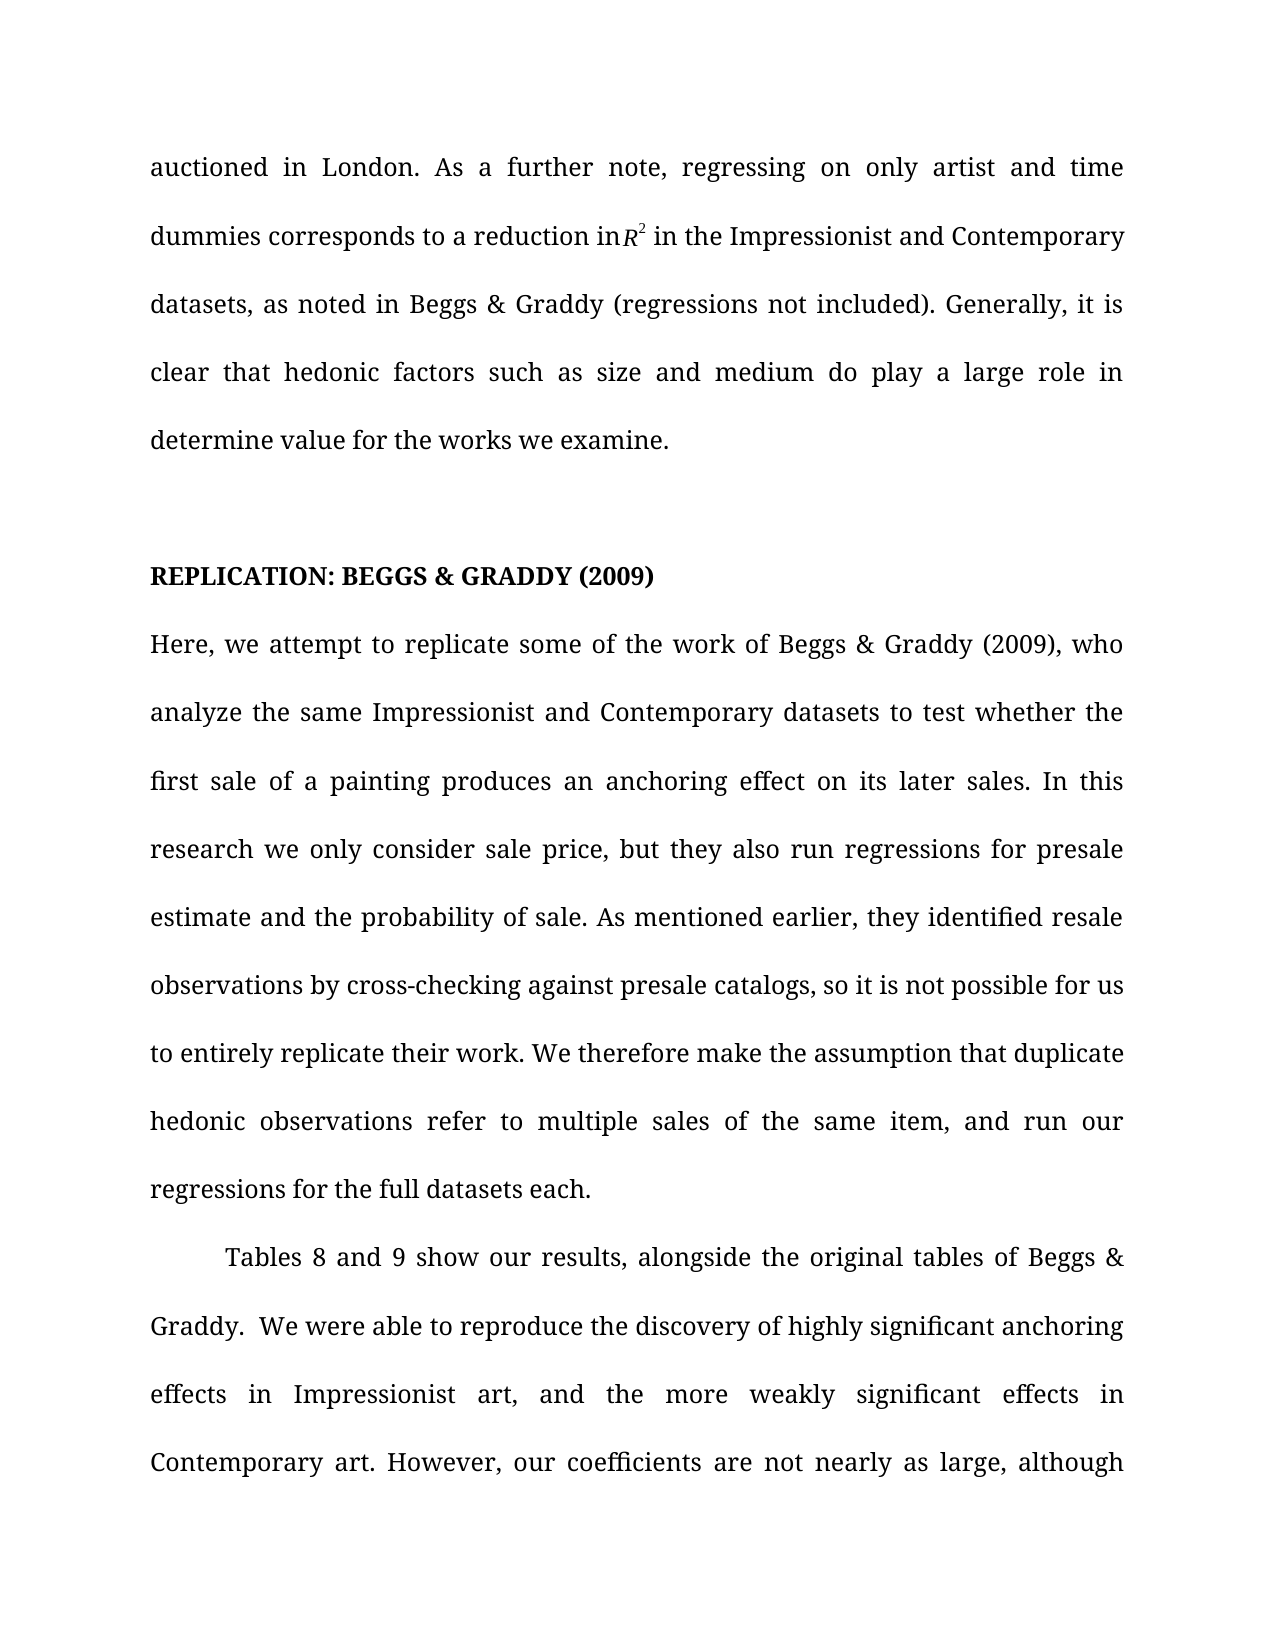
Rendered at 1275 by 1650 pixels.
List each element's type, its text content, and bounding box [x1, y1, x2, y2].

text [150, 1240, 1125, 1478]
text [150, 150, 1125, 457]
text Here, we attempt to replicate some of the work of Beggs & Graddy (2009), who analyze the same Impressionist and Contemporary datasets to test whether the first sale of a painting produces an anchoring effect on its later sales. In this research we only consider sale price, but they also run regressions for presale estimate and the probability of sale. As mentioned earlier, they identified resale observations by cross-checking against presale catalogs, so it is not possible for us to entirely replicate their work. We therefore make the assumption that duplicate hedonic observations refer to multiple sales of the same item, and run our regressions for the full datasets each. [150, 627, 1125, 1206]
text REPLICATION: BEGGS & GRADDY (2009) [150, 559, 1125, 593]
